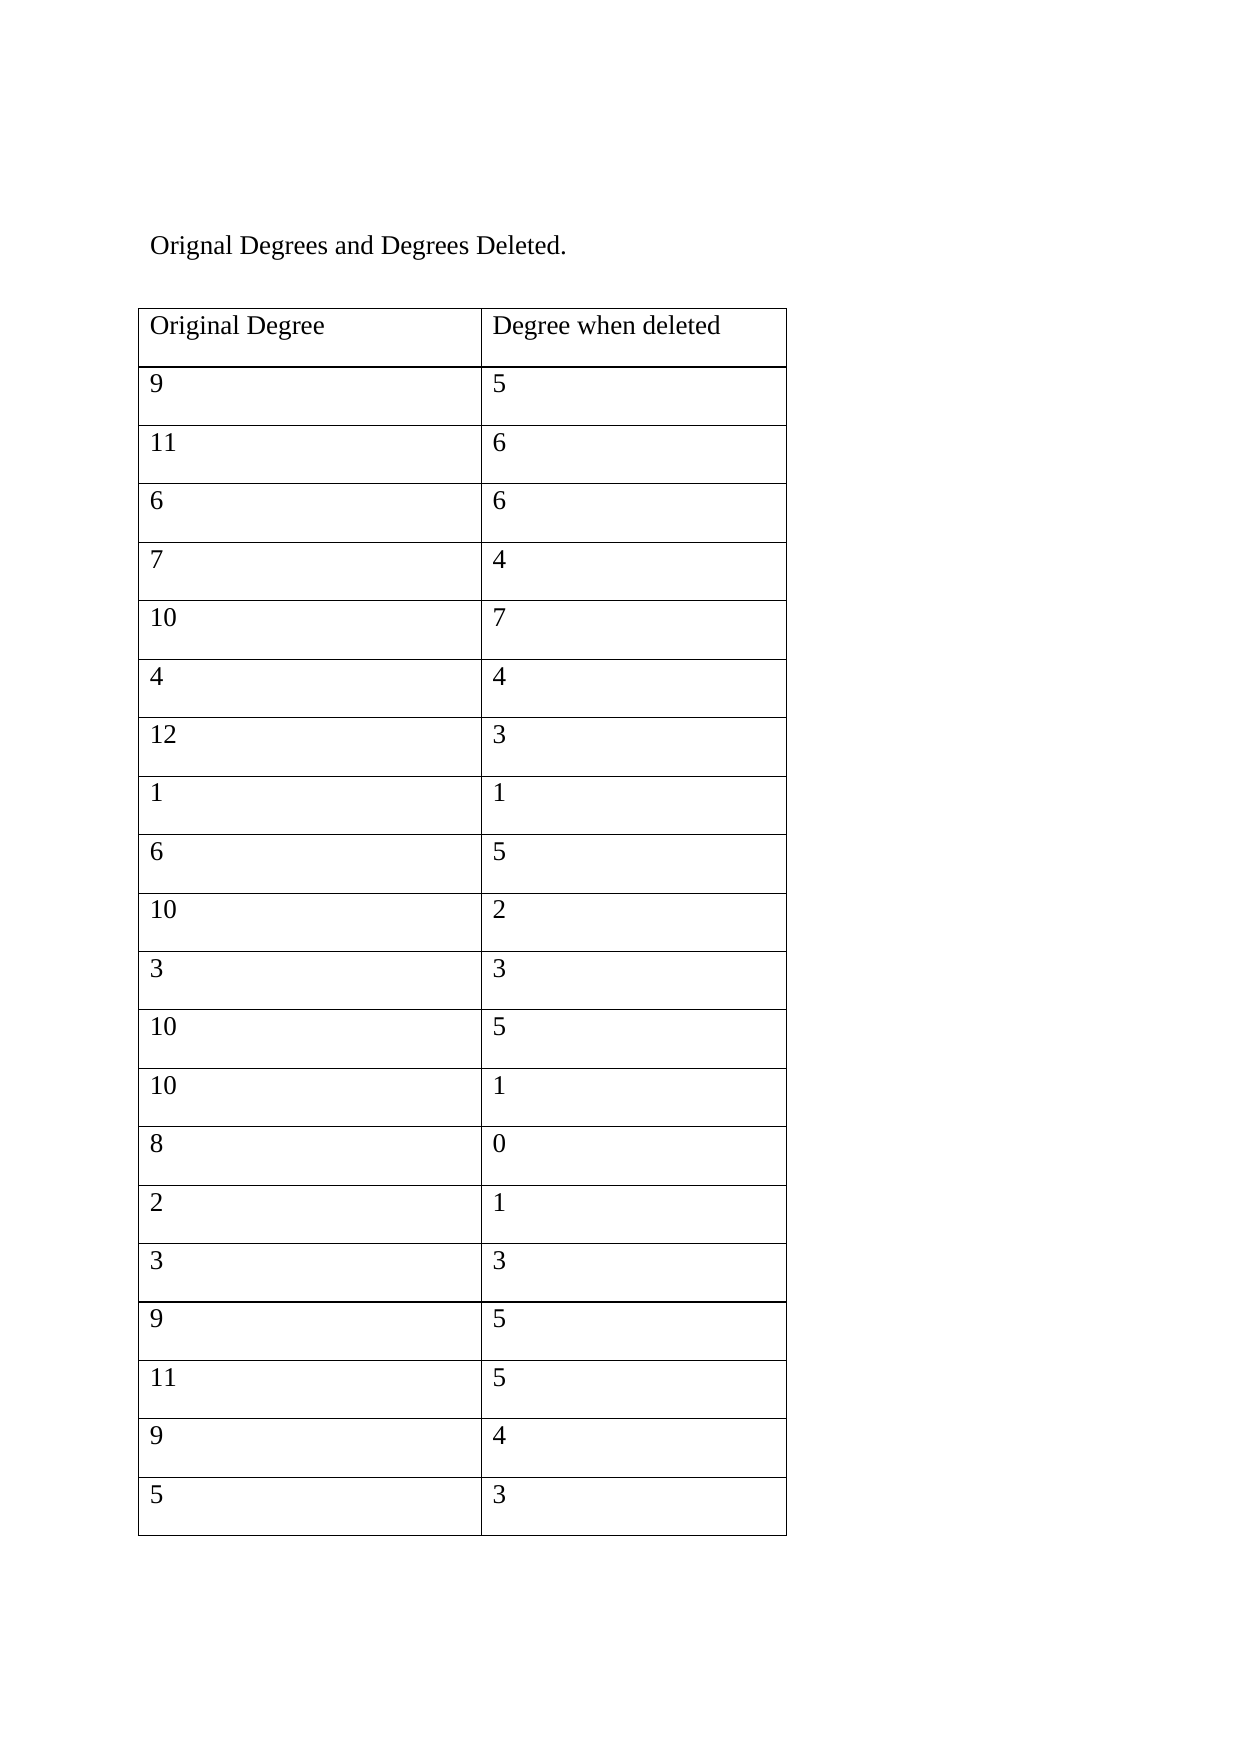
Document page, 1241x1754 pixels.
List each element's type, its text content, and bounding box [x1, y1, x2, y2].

table_cell 5 [482, 835, 786, 892]
table_header Original Degree [139, 309, 481, 366]
table_cell 10 [139, 1069, 481, 1126]
table_cell 1 [482, 777, 786, 834]
table_cell 10 [139, 601, 481, 659]
table_cell 5 [482, 1361, 786, 1418]
table_cell 5 [482, 368, 786, 425]
table_cell 3 [482, 1478, 786, 1535]
table_cell 4 [139, 660, 481, 717]
table_cell 11 [139, 1361, 481, 1418]
table_cell 12 [139, 718, 481, 776]
table_cell 6 [482, 484, 786, 542]
table_cell 3 [482, 952, 786, 1009]
table_cell 3 [139, 1244, 481, 1301]
table_cell 3 [482, 1244, 786, 1301]
table_cell 5 [482, 1303, 786, 1360]
table_cell 6 [139, 835, 481, 892]
table_cell 8 [139, 1127, 481, 1184]
table_cell 3 [482, 718, 786, 776]
table_cell 4 [482, 1419, 786, 1477]
table_cell 7 [482, 601, 786, 659]
table_cell 10 [139, 894, 481, 951]
table_cell 0 [482, 1127, 786, 1184]
table_cell 5 [482, 1010, 786, 1068]
table_cell 2 [139, 1186, 481, 1243]
text Orignal Degrees and Degrees Deleted. [150, 229, 1090, 260]
table_header Degree when deleted [482, 309, 786, 366]
table_cell 7 [139, 543, 481, 600]
table_cell 6 [482, 426, 786, 483]
table_cell 9 [139, 1303, 481, 1360]
table_cell 6 [139, 484, 481, 542]
table_cell 9 [139, 1419, 481, 1477]
table_cell 1 [482, 1069, 786, 1126]
table_cell 1 [139, 777, 481, 834]
table_cell 11 [139, 426, 481, 483]
table_cell 5 [139, 1478, 481, 1535]
table_cell 2 [482, 894, 786, 951]
table_cell 4 [482, 660, 786, 717]
table_cell 10 [139, 1010, 481, 1068]
table_cell 9 [139, 368, 481, 425]
table_cell 1 [482, 1186, 786, 1243]
table_cell 3 [139, 952, 481, 1009]
table_cell 4 [482, 543, 786, 600]
